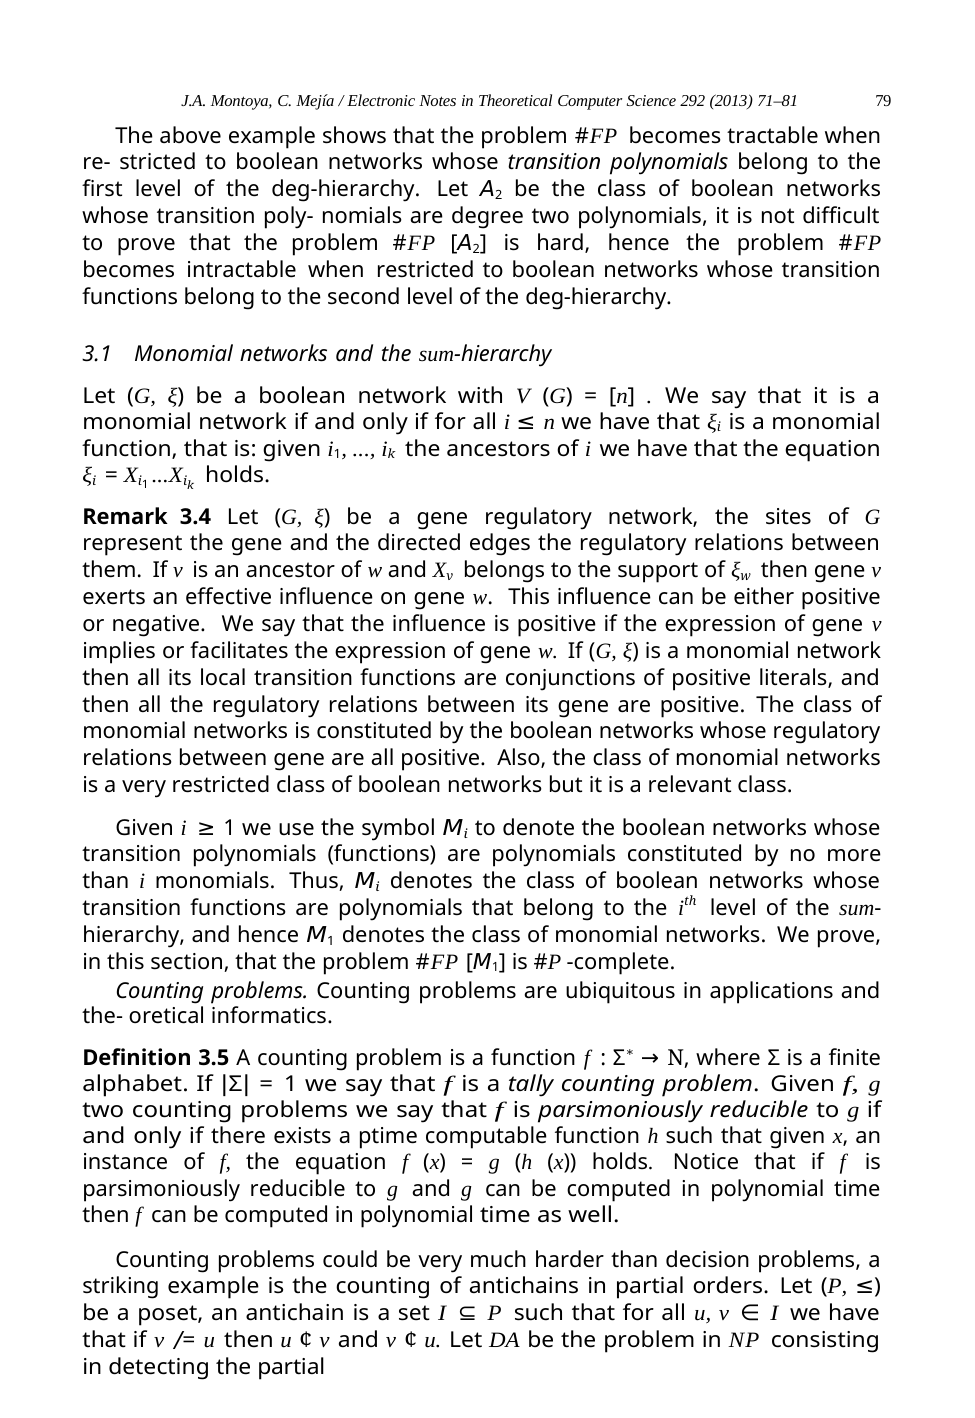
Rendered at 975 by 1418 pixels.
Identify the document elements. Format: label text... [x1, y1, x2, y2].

text The above example shows that the problem #FP becomes tractable when re- stricted to boolean networks whose transition polynomials belong to the first level of the deg-hierarchy. Let A2 be the class of boolean networks whose transition poly- nomials are degree two polynomials, it is not difficult to prove that the problem #FP [A2] is hard, hence the problem #FP becomes intractable when restricted to boolean networks whose transition functions belong to the second level of the deg-hierarchy. [82, 122, 881, 311]
text Definition 3.5 A counting problem is a function f : Σ∗ → N, where Σ is a finite alphabet. If |Σ| = 1 we say that f is a tally counting problem. Given f, g two counting problems we say that f is parsimoniously reducible to g if and only if there exists a ptime computable function h such that given x, an instance of f, the equation f (x) = g (h (x)) holds. Notice that if f is parsimoniously reducible to g and g can be computed in polynomial time then f can be computed in polynomial time as well. [82, 1045, 881, 1229]
text Counting problems could be very much harder than decision problems, a striking example is the counting of antichains in partial orders. Let (P, ≤) be a poset, an antichain is a set I ⊆ P such that for all u, v ∈ I we have that if v /= u then u ¢ v and v ¢ u. Let DA be the problem in NP consisting in detecting the partial [82, 1246, 881, 1381]
text Given i ≥ 1 we use the symbol Mi to denote the boolean networks whose transition polynomials (functions) are polynomials constituted by no more than i monomials. Thus, Mi denotes the class of boolean networks whose transition functions are polynomials that belong to the ith level of the sum-hierarchy, and hence M1 denotes the class of monomial networks. We prove, in this section, that the problem #FP [M1] is #P -complete. [82, 814, 881, 976]
text Remark 3.4 Let (G, ξ) be a gene regulatory network, the sites of G represent the gene and the directed edges the regulatory relations between them. If v is an ancestor of w and Xv belongs to the support of ξw then gene v exerts an effective influence on gene w. This influence can be either positive or negative. We say that the influence is positive if the expression of gene v implies or facilitates the expression of gene w. If (G, ξ) is a monomial network then all its local transition functions are conjunctions of positive literals, and then all the regulatory relations between its gene are positive. The class of monomial networks is constituted by the boolean networks whose regulatory relations between gene are all positive. Also, the class of monomial networks is a very restricted class of boolean networks but it is a relevant class. [82, 503, 881, 799]
text Counting problems. Counting problems are ubiquitous in applications and the- oretical informatics. [82, 977, 881, 1030]
list Monomial networks and the sum-hierarchy [82, 338, 904, 368]
text Let (G, ξ) be a boolean network with V (G) = [n] . We say that it is a monomial network if and only if for all i ≤ n we have that ξi is a monomial function, that is: given i1, ..., ik the ancestors of i we have that the equation ξi = Xi1 ...Xik holds. [82, 382, 881, 493]
